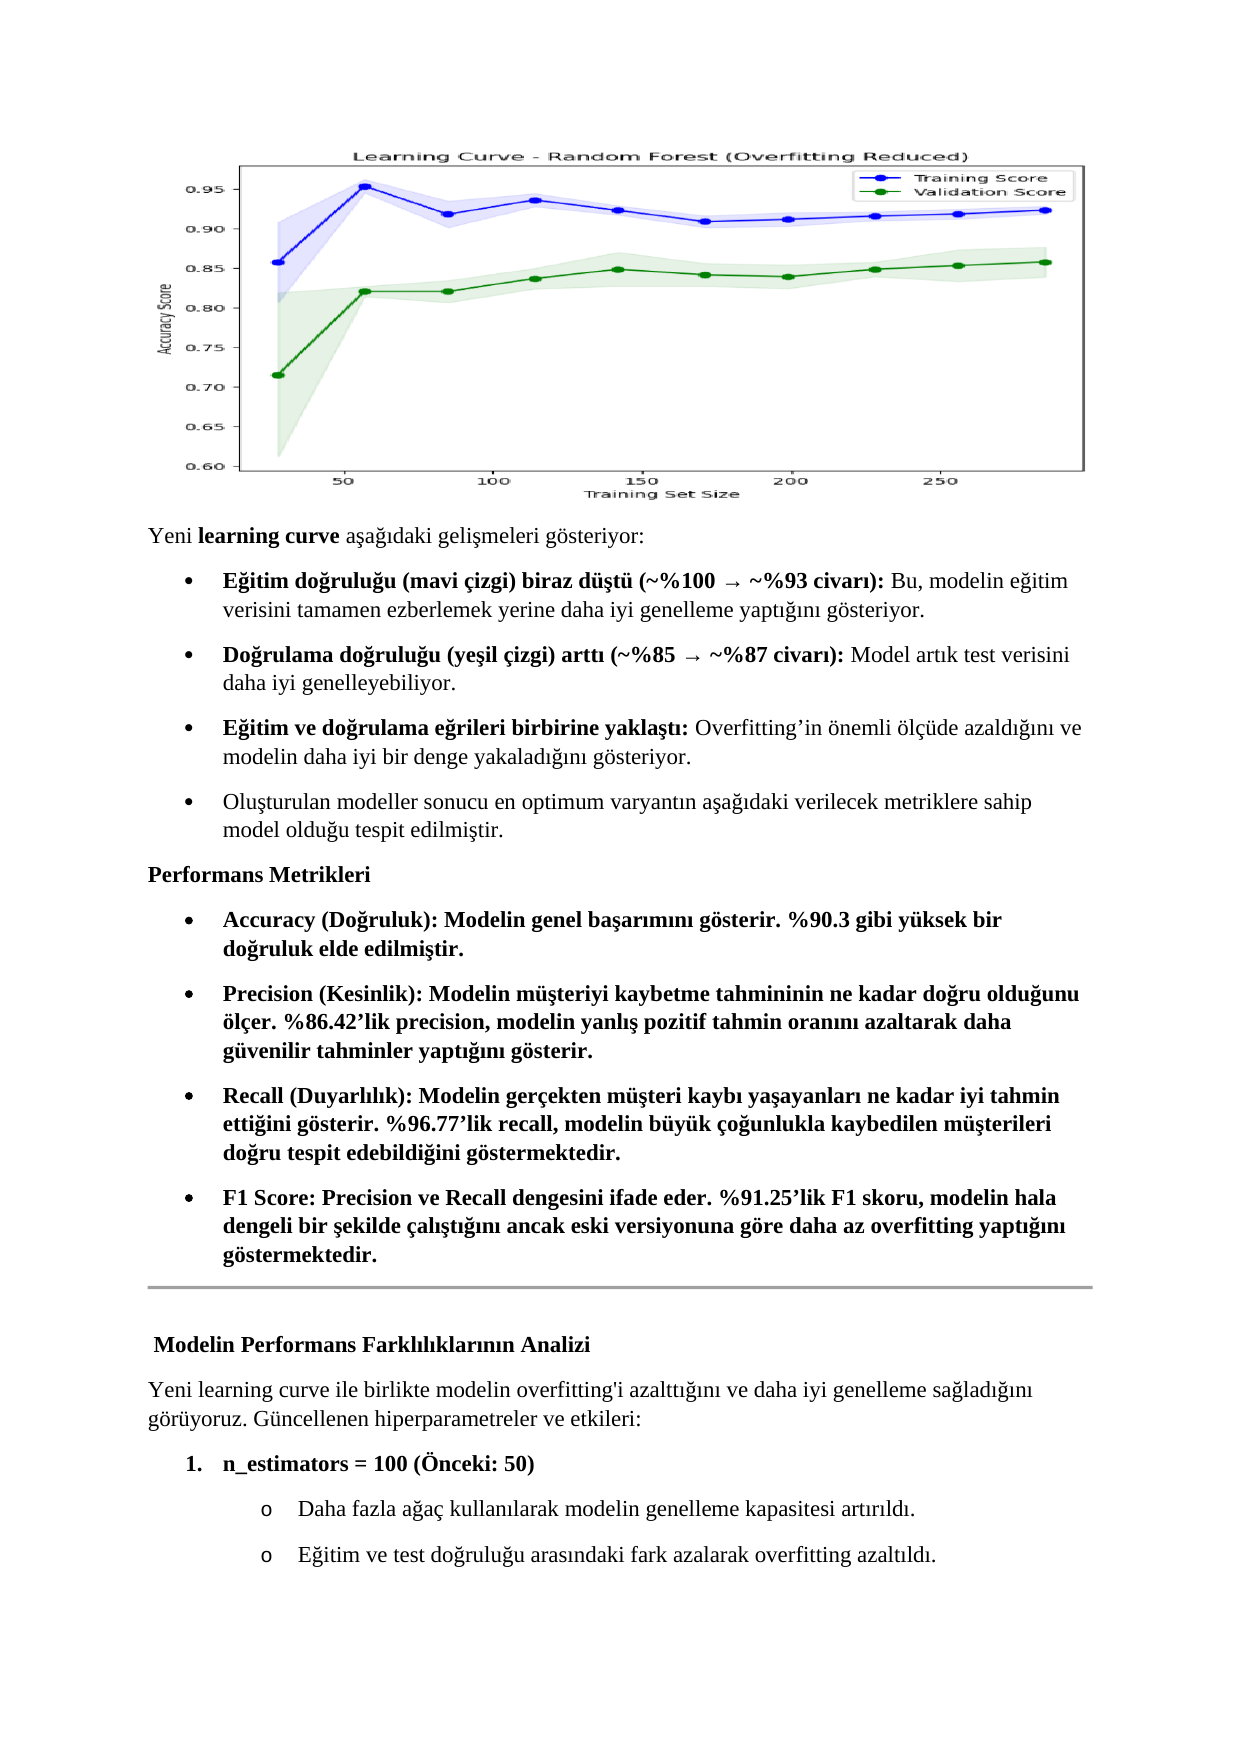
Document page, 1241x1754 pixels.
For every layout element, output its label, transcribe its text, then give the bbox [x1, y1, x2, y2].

text Yeni learning curve aşağıdaki gelişmeleri gösteriyor: [148, 522, 1093, 548]
list Accuracy (Doğruluk): Modelin genel başarımını gösterir. %90.3 gibi yüksek bir doğruluk elde edilmiştir. [185, 906, 1093, 961]
list Eğitim ve test doğruluğu arasındaki fark azalarak overfitting azaltıldı. [260, 1541, 1093, 1569]
list Precision (Kesinlik): Modelin müşteriyi kaybetme tahmininin ne kadar doğru olduğunu ölçer. %86.42’lik precision, modelin yanlış pozitif tahmin oranını azaltarak daha güvenilir tahminler yaptığını gösterir. [185, 980, 1093, 1063]
list n_estimators = 100 (Önceki: 50) [185, 1450, 1093, 1476]
list Daha fazla ağaç kullanılarak modelin genelleme kapasitesi artırıldı. [260, 1495, 1093, 1522]
list Eğitim ve doğrulama eğrileri birbirine yaklaştı: Overfitting’in önemli ölçüde azaldığını ve modelin daha iyi bir denge yakaladığını gösteriyor. [185, 714, 1093, 769]
text Modelin Performans Farklılıklarının Analizi [148, 1331, 1093, 1357]
text Performans Metrikleri [148, 861, 1093, 888]
text Yeni learning curve ile birlikte modelin overfitting'i azalttığını ve daha iyi genelleme sağladığını görüyoruz. Güncellenen hiperparametreler ve etkileri: [148, 1376, 1093, 1431]
list Eğitim doğruluğu (mavi çizgi) biraz düştü (~%100 → ~%93 civarı): Bu, modelin eğitim verisini tamamen ezberlemek yerine daha iyi genelleme yaptığını gösteriyor. [185, 567, 1093, 622]
picture [147, 147, 1093, 504]
list F1 Score: Precision ve Recall dengesini ifade eder. %91.25’lik F1 skoru, modelin hala dengeli bir şekilde çalıştığını ancak eski versiyonuna göre daha az overfitting yaptığını göstermektedir. [185, 1184, 1093, 1267]
list Oluşturulan modeller sonucu en optimum varyantın aşağıdaki verilecek metriklere sahip model olduğu tespit edilmiştir. [185, 788, 1093, 843]
list Doğrulama doğruluğu (yeşil çizgi) arttı (~%85 → ~%87 civarı): Model artık test verisini daha iyi genelleyebiliyor. [185, 641, 1093, 696]
list Recall (Duyarlılık): Modelin gerçekten müşteri kaybı yaşayanları ne kadar iyi tahmin ettiğini gösterir. %96.77’lik recall, modelin büyük çoğunlukla kaybedilen müşterileri doğru tespit edebildiğini göstermektedir. [185, 1082, 1093, 1165]
